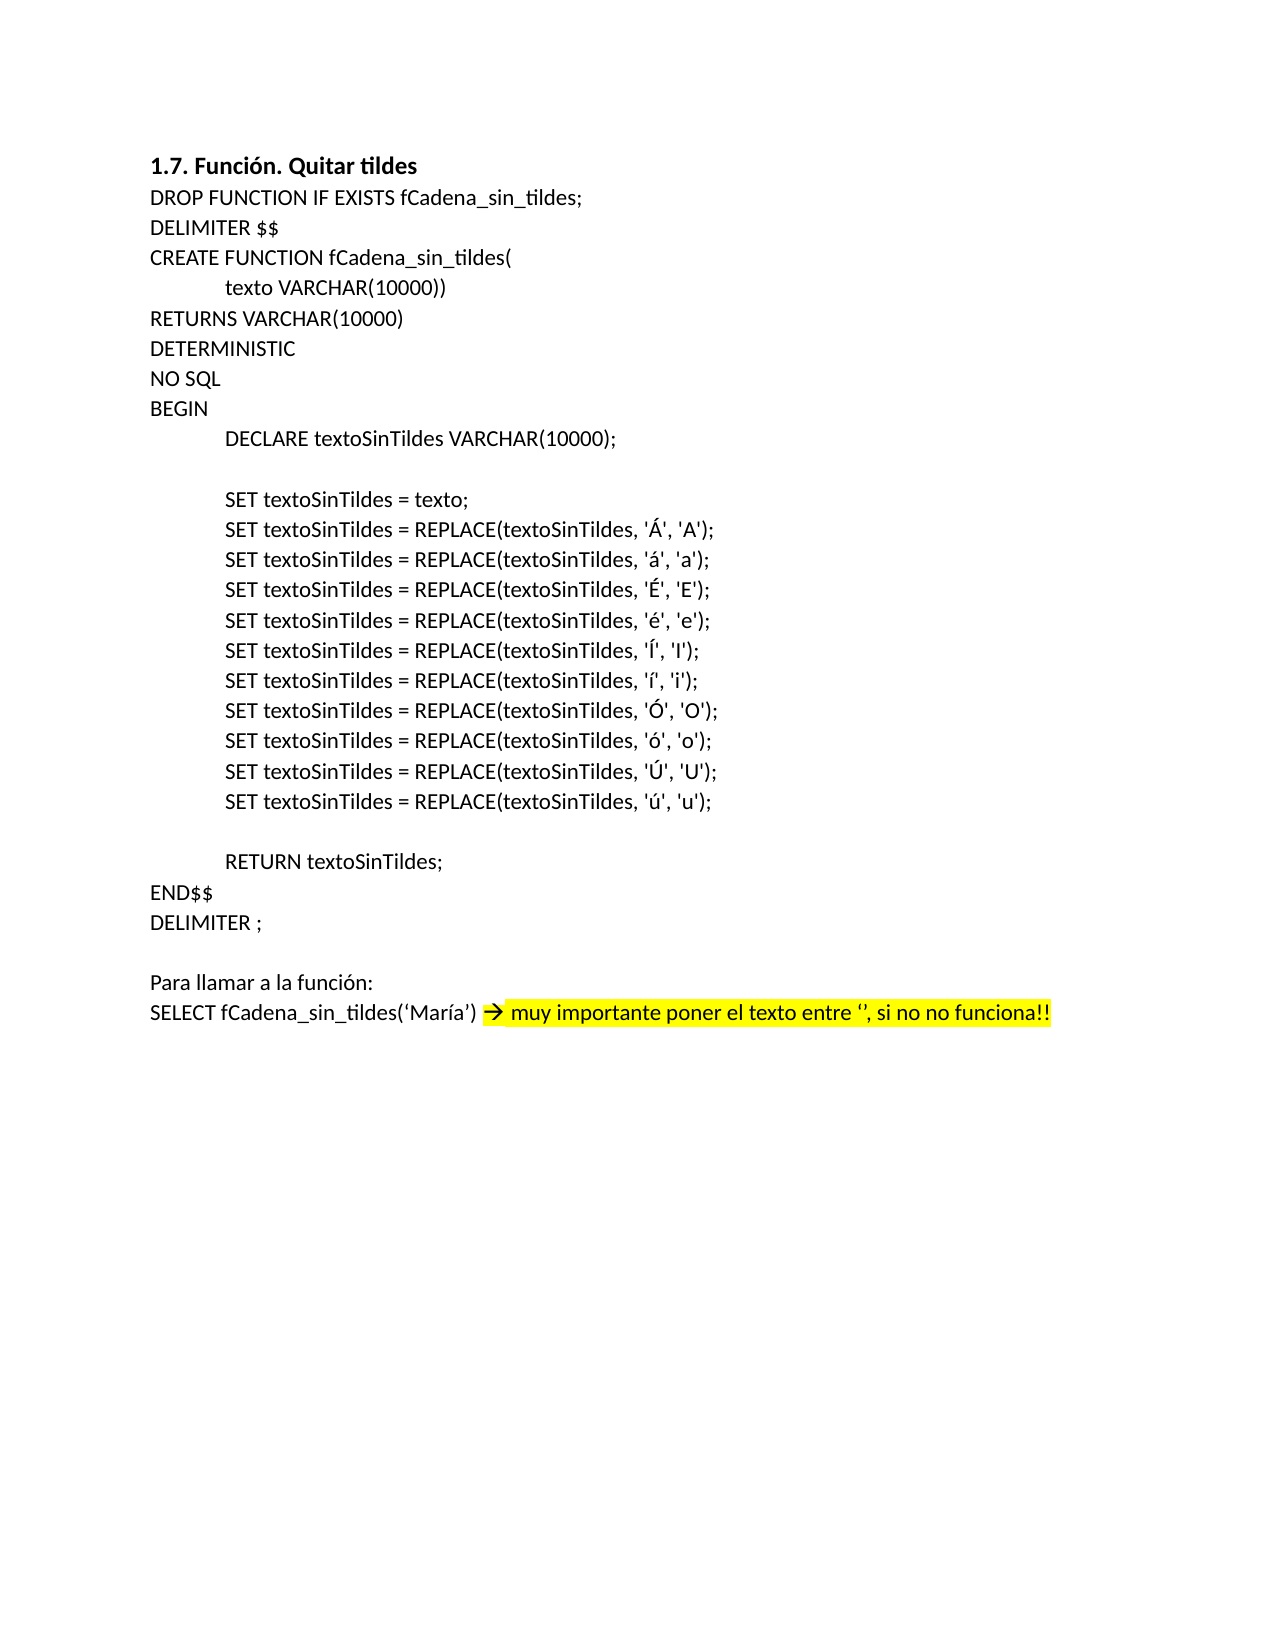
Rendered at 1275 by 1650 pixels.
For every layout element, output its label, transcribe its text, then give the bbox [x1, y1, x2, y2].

text SET textoSinTildes = REPLACE(textoSinTildes, 'Í', 'I'); [150, 636, 1125, 664]
text SET textoSinTildes = REPLACE(textoSinTildes, 'Á', 'A'); [150, 515, 1125, 543]
text CREATE FUNCTION fCadena_sin_tildes( [150, 243, 1125, 271]
text SET textoSinTildes = REPLACE(textoSinTildes, 'é', 'e'); [150, 606, 1125, 634]
text DELIMITER ; [150, 908, 1125, 936]
text SET textoSinTildes = REPLACE(textoSinTildes, 'í', 'i'); [150, 666, 1125, 694]
text SELECT fCadena_sin_tildes(‘María’) muy importante poner el texto entre ‘’, si no no funciona!! [150, 998, 1125, 1027]
text SET textoSinTildes = texto; [150, 485, 1125, 513]
text END$$ [150, 878, 1125, 906]
text DECLARE textoSinTildes VARCHAR(10000); [150, 424, 1125, 453]
text SET textoSinTildes = REPLACE(textoSinTildes, 'á', 'a'); [150, 545, 1125, 573]
text Para llamar a la función: [150, 968, 1125, 996]
text DETERMINISTIC [150, 334, 1125, 362]
text 1.7. Función. Quitar tildes [150, 150, 1125, 181]
text SET textoSinTildes = REPLACE(textoSinTildes, 'ó', 'o'); [150, 727, 1125, 755]
text SET textoSinTildes = REPLACE(textoSinTildes, 'ú', 'u'); [150, 787, 1125, 815]
text RETURNS VARCHAR(10000) [150, 304, 1125, 332]
text SET textoSinTildes = REPLACE(textoSinTildes, 'Ú', 'U'); [150, 757, 1125, 785]
text DROP FUNCTION IF EXISTS fCadena_sin_tildes; [150, 183, 1125, 211]
text BEGIN [150, 394, 1125, 422]
text NO SQL [150, 364, 1125, 392]
text SET textoSinTildes = REPLACE(textoSinTildes, 'Ó', 'O'); [150, 696, 1125, 724]
text RETURN textoSinTildes; [150, 847, 1125, 876]
text SET textoSinTildes = REPLACE(textoSinTildes, 'É', 'E'); [150, 576, 1125, 604]
text DELIMITER $$ [150, 213, 1125, 241]
text texto VARCHAR(10000)) [150, 273, 1125, 302]
